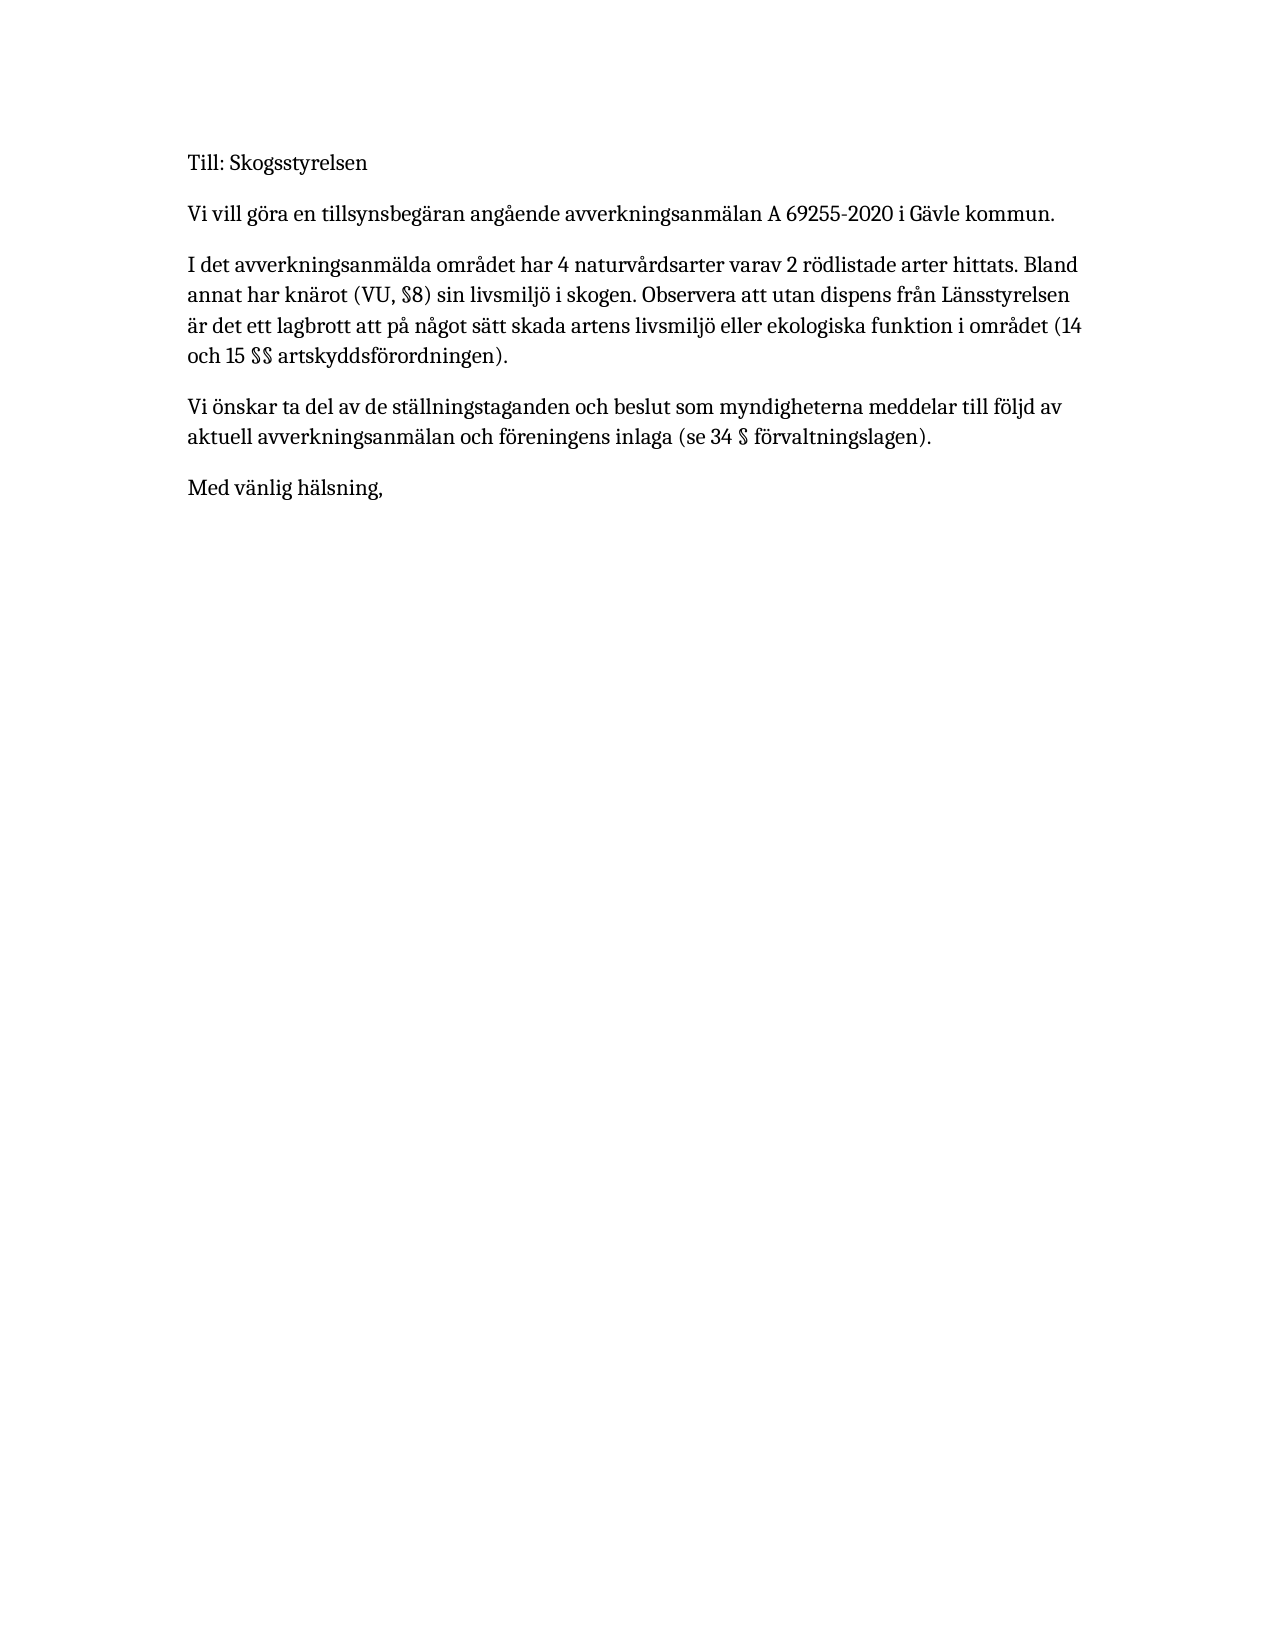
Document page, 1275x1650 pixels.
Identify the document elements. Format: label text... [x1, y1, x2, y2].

text Med vänlig hälsning, [187, 475, 1087, 532]
text Till: Skogsstyrelsen [187, 150, 1087, 176]
text Vi vill göra en tillsynsbegäran angående avverkningsanmälan A 69255-2020 i Gävle kommun. [187, 201, 1087, 227]
text I det avverkningsanmälda området har 4 naturvårdsarter varav 2 rödlistade arter hittats. Bland annat har knärot (VU, §8) sin livsmiljö i skogen. Observera att utan dispens från Länsstyrelsen är det ett lagbrott att på något sätt skada artens livsmiljö eller ekologiska funktion i området (14 och 15 §§ artskyddsförordningen). [187, 252, 1087, 369]
text Vi önskar ta del av de ställningstaganden och beslut som myndigheterna meddelar till följd av aktuell avverkningsanmälan och föreningens inlaga (se 34 § förvaltningslagen). [187, 394, 1087, 450]
